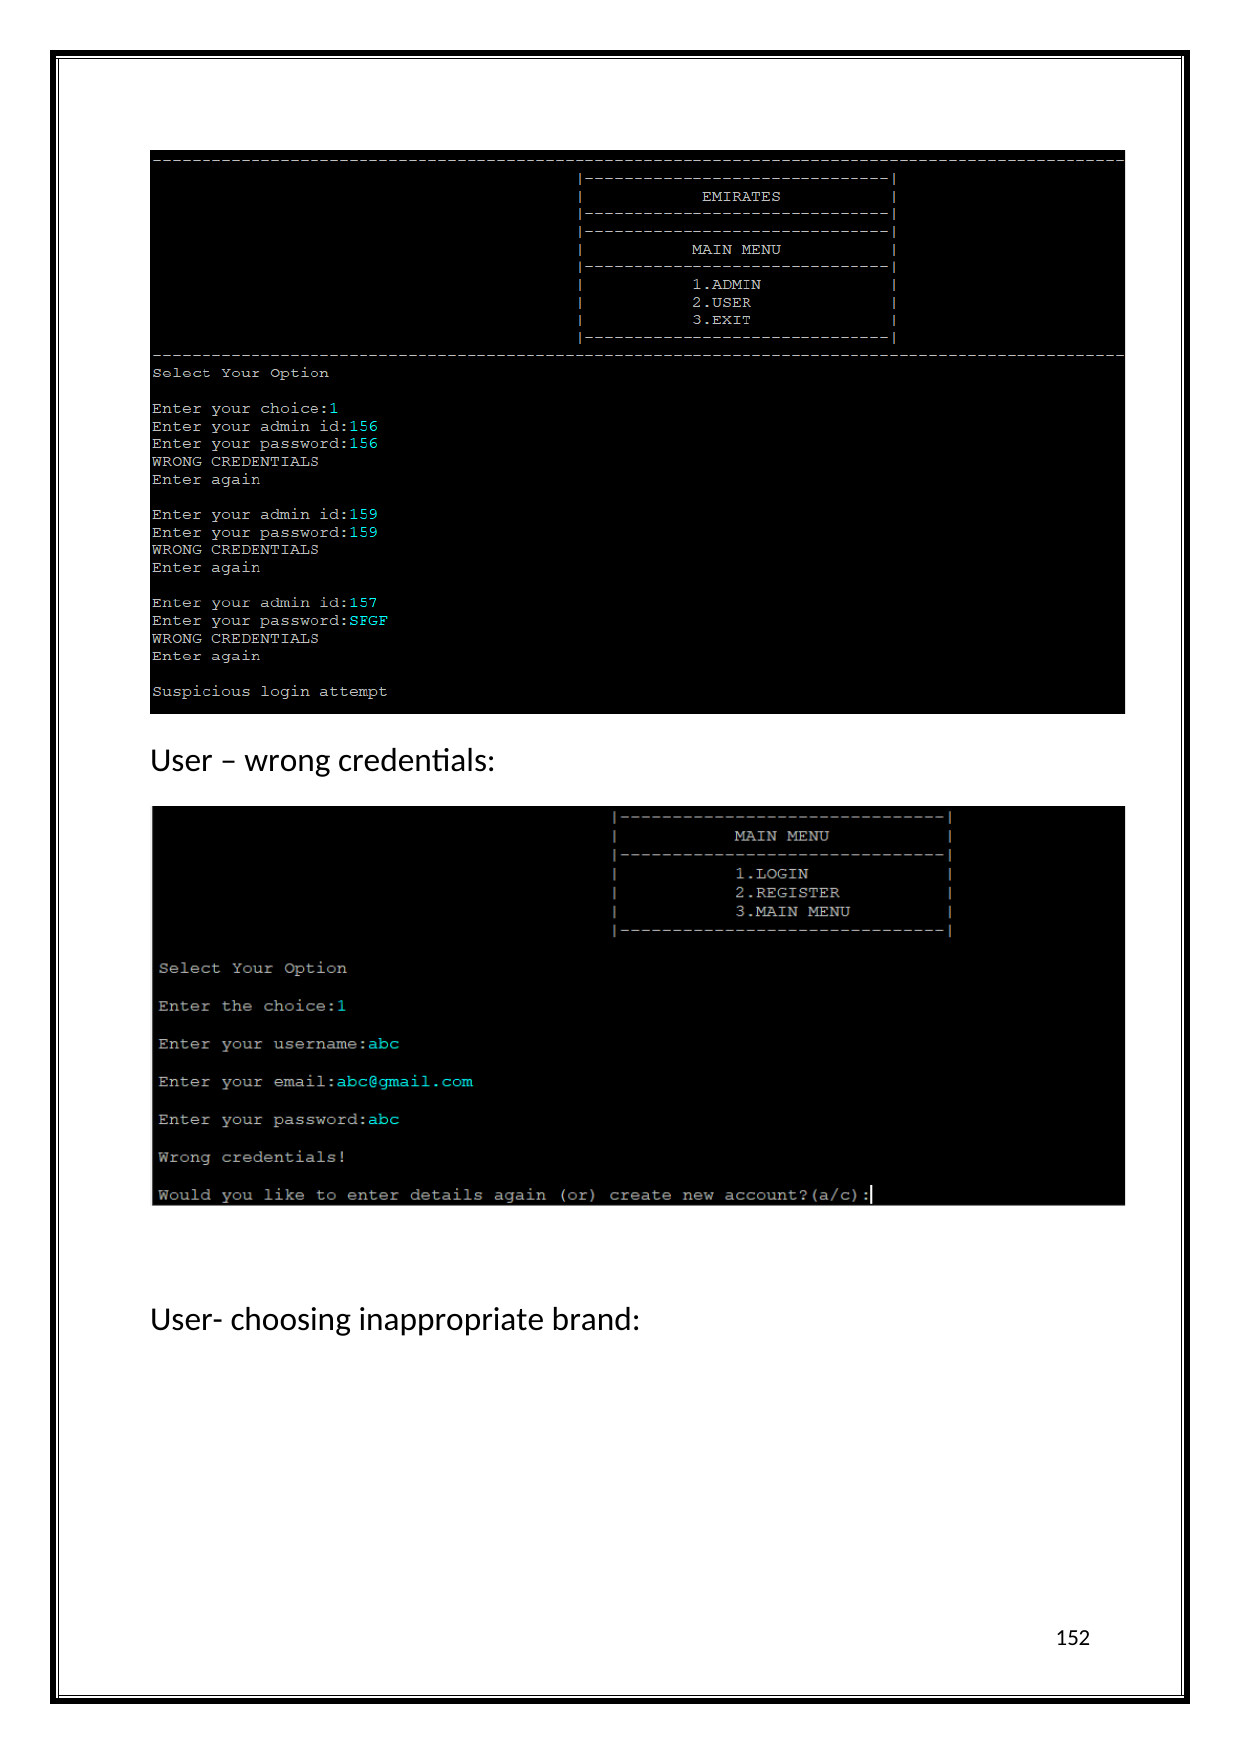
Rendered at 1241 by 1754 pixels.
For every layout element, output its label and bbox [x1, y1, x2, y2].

picture [150, 806, 1125, 1206]
picture [150, 150, 1125, 714]
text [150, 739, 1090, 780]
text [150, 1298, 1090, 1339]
